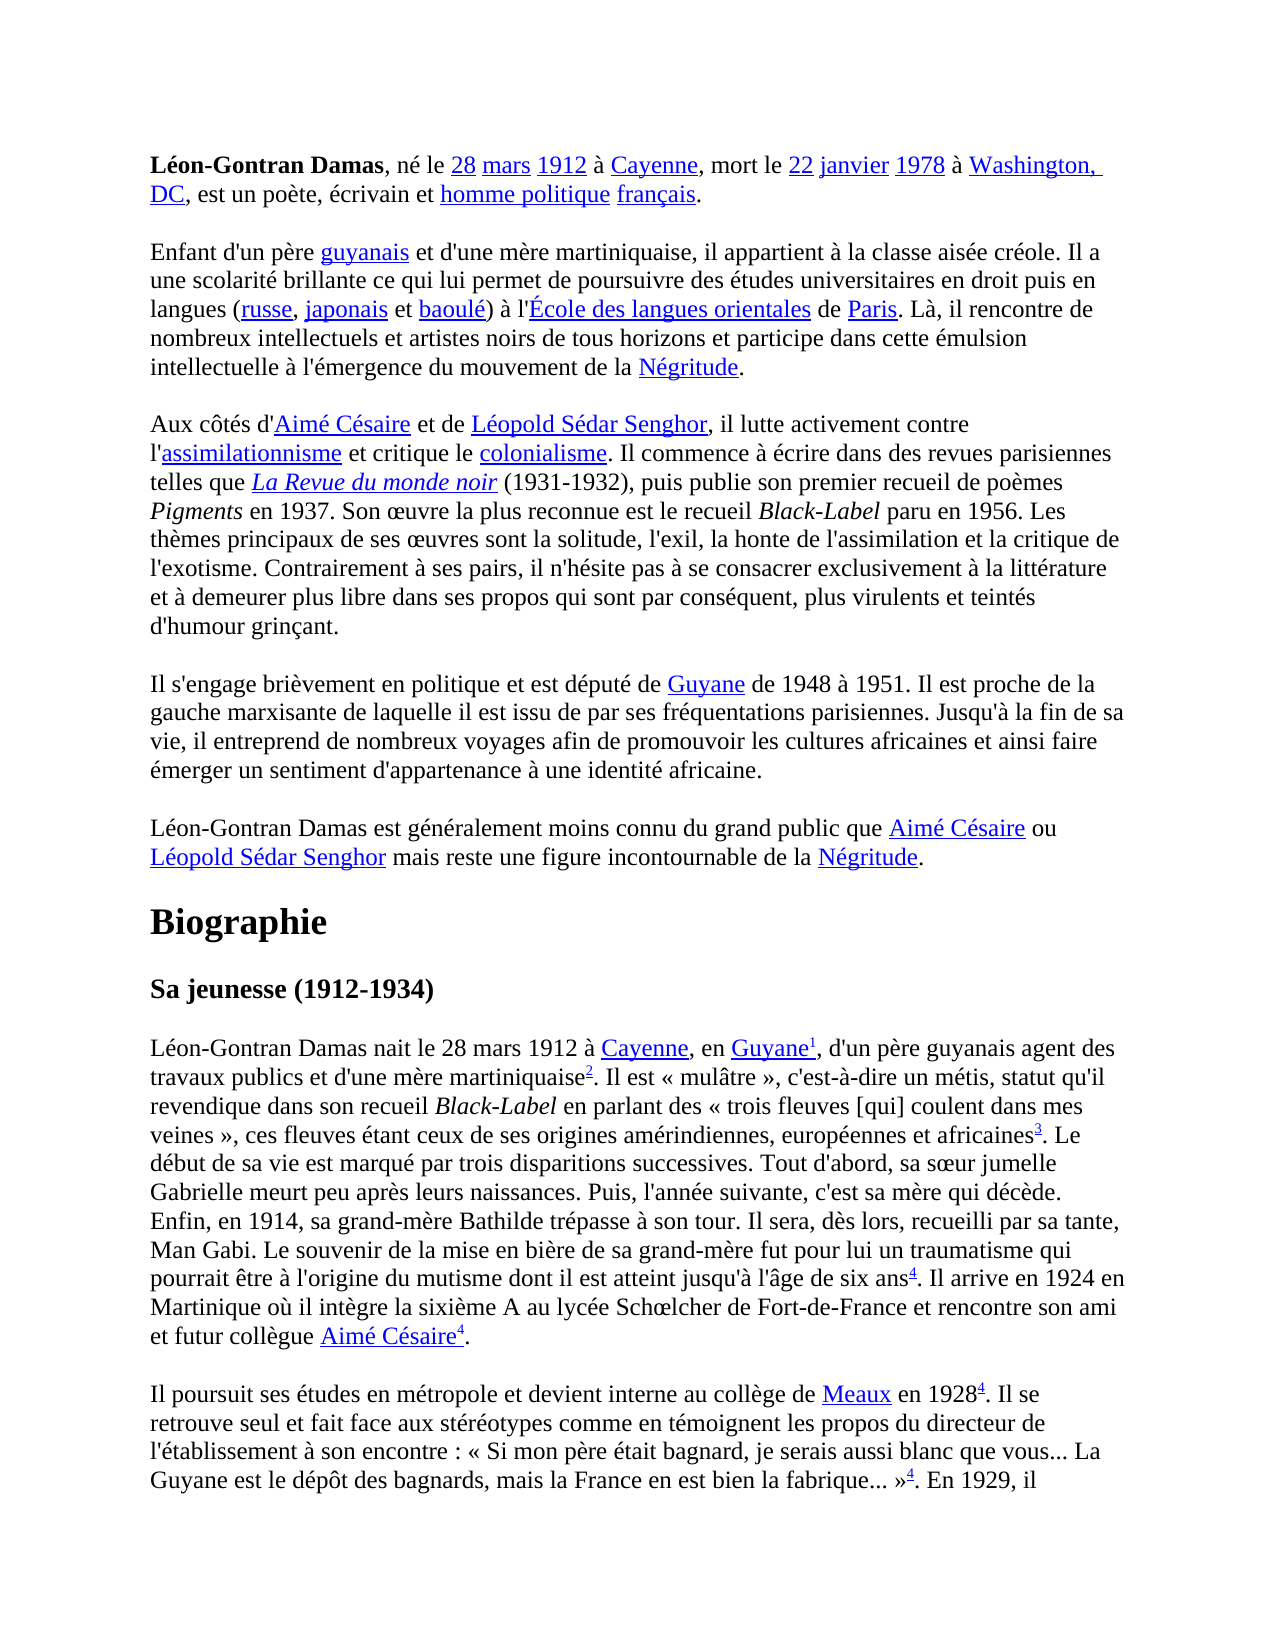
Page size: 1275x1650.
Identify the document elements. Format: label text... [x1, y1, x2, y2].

text Sa jeunesse (1912-1934) [150, 972, 1125, 1004]
text Biographie [150, 899, 1125, 943]
text Léon-Gontran Damas, né le 28 mars 1912 à Cayenne, mort le 22 janvier 1978 à Washington, DC, est un poète, écrivain et homme politique français. [150, 150, 1125, 207]
text Léon-Gontran Damas est généralement moins connu du grand public que Aimé Césaire ou Léopold Sédar Senghor mais reste une figure incontournable de la Négritude. [150, 813, 1125, 870]
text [150, 1379, 1125, 1494]
text Léon-Gontran Damas nait le 28 mars 1912 à Cayenne, en Guyane1, d'un père guyanais agent des travaux publics et d'une mère martiniquaise2. Il est « mulâtre », c'est-à-dire un métis, statut qu'il revendique dans son recueil Black-Label en parlant des « trois fleuves [qui] coulent dans mes veines », ces fleuves étant ceux de ses origines amérindiennes, européennes et africaines3. Le début de sa vie est marqué par trois disparitions successives. Tout d'abord, sa sœur jumelle Gabrielle meurt peu après leurs naissances. Puis, l'année suivante, c'est sa mère qui décède. Enfin, en 1914, sa grand-mère Bathilde trépasse à son tour. Il sera, dès lors, recueilli par sa tante, Man Gabi. Le souvenir de la mise en bière de sa grand-mère fut pour lui un traumatisme qui pourrait être à l'origine du mutisme dont il est atteint jusqu'à l'âge de six ans4. Il arrive en 1924 en Martinique où il intègre la sixième A au lycée Schœlcher de Fort-de-France et rencontre son ami et futur collègue Aimé Césaire4. [150, 1033, 1125, 1350]
text Aux côtés d'Aimé Césaire et de Léopold Sédar Senghor, il lutte activement contre l'assimilationnisme et critique le colonialisme. Il commence à écrire dans des revues parisiennes telles que La Revue du monde noir (1931-1932), puis publie son premier recueil de poèmes Pigments en 1937. Son œuvre la plus reconnue est le recueil Black-Label paru en 1956. Les thèmes principaux de ses œuvres sont la solitude, l'exil, la honte de l'assimilation et la critique de l'exotisme. Contrairement à ses pairs, il n'hésite pas à se consacrer exclusivement à la littérature et à demeurer plus libre dans ses propos qui sont par conséquent, plus virulents et teintés d'humour grinçant. [150, 409, 1125, 639]
text Enfant d'un père guyanais et d'une mère martiniquaise, il appartient à la classe aisée créole. Il a une scolarité brillante ce qui lui permet de poursuivre des études universitaires en droit puis en langues (russe, japonais et baoulé) à l'École des langues orientales de Paris. Là, il rencontre de nombreux intellectuels et artistes noirs de tous horizons et participe dans cette émulsion intellectuelle à l'émergence du mouvement de la Négritude. [150, 237, 1125, 380]
text Il s'engage brièvement en politique et est député de Guyane de 1948 à 1951. Il est proche de la gauche marxisante de laquelle il est issu de par ses fréquentations parisiennes. Jusqu'à la fin de sa vie, il entreprend de nombreux voyages afin de promouvoir les cultures africaines et ainsi faire émerger un sentiment d'appartenance à une identité africaine. [150, 669, 1125, 784]
